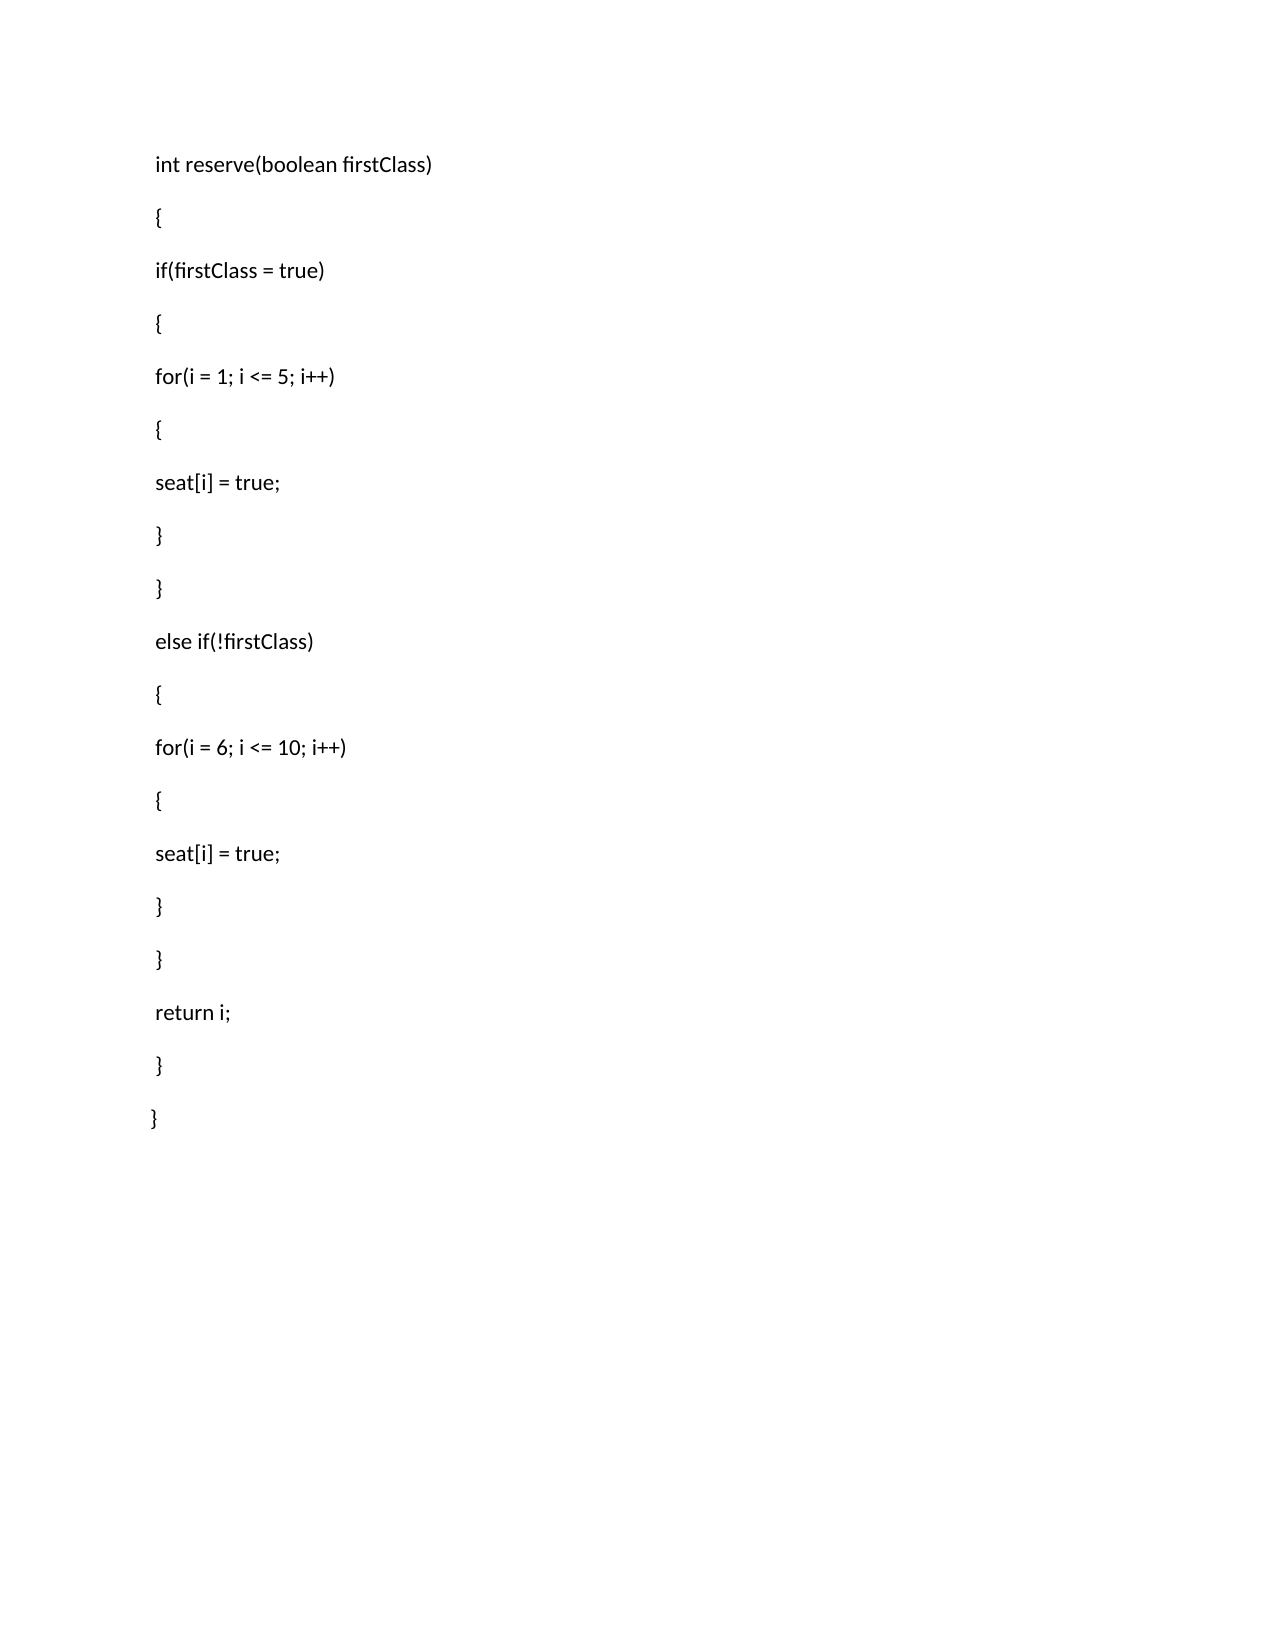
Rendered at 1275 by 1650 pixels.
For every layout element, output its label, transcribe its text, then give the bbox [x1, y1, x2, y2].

text for(i = 1; i <= 5; i++) [150, 362, 1125, 390]
text return i; [150, 998, 1125, 1026]
text { [150, 309, 1125, 337]
text else if(!firstClass) [150, 627, 1125, 655]
text for(i = 6; i <= 10; i++) [150, 733, 1125, 761]
text } [150, 1051, 1125, 1079]
text int reserve(boolean firstClass) [150, 150, 1125, 178]
text { [150, 415, 1125, 443]
text seat[i] = true; [150, 468, 1125, 496]
text { [150, 680, 1125, 708]
text } [150, 521, 1125, 549]
text { [150, 786, 1125, 814]
text } [150, 574, 1125, 602]
text seat[i] = true; [150, 839, 1125, 867]
text { [150, 203, 1125, 231]
text if(firstClass = true) [150, 256, 1125, 284]
text } [150, 892, 1125, 920]
text } [150, 945, 1125, 973]
text } [150, 1104, 1125, 1132]
